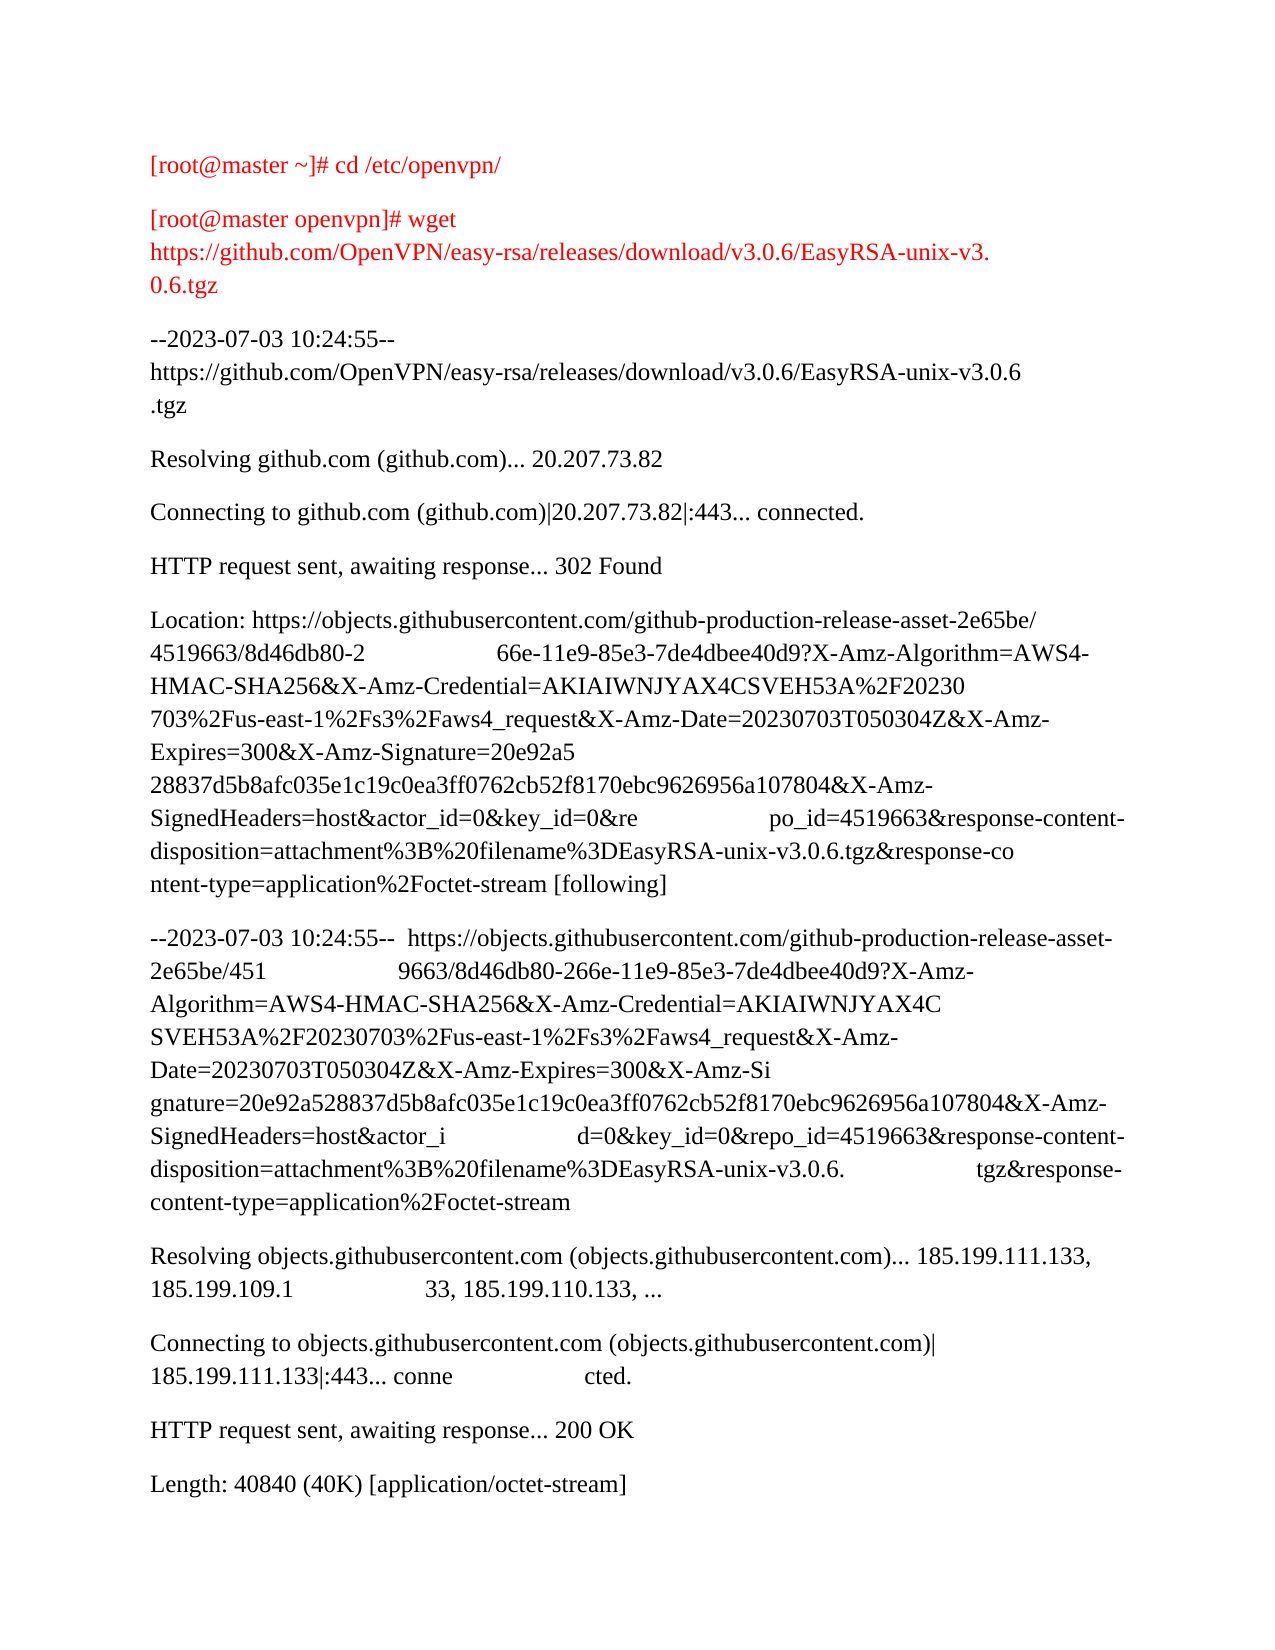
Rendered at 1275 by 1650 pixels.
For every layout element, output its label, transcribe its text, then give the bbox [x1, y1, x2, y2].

text [root@master openvpn]# wget https://github.com/OpenVPN/easy-rsa/releases/download/v3.0.6/EasyRSA-unix-v3. 0.6.tgz [150, 204, 1125, 299]
text Connecting to github.com (github.com)|20.207.73.82|:443... connected. [150, 497, 1125, 526]
text Resolving github.com (github.com)... 20.207.73.82 [150, 444, 1125, 472]
text HTTP request sent, awaiting response... 302 Found [150, 551, 1125, 580]
text Connecting to objects.githubusercontent.com (objects.githubusercontent.com)|185.199.111.133|:443... conne cted. [150, 1328, 1125, 1390]
text Resolving objects.githubusercontent.com (objects.githubusercontent.com)... 185.199.111.133, 185.199.109.1 33, 185.199.110.133, ... [150, 1241, 1125, 1303]
text --2023-07-03 10:24:55-- https://objects.githubusercontent.com/github-production-release-asset-2e65be/451 9663/8d46db80-266e-11e9-85e3-7de4dbee40d9?X-Amz-Algorithm=AWS4-HMAC-SHA256&X-Amz-Credential=AKIAIWNJYAX4C SVEH53A%2F20230703%2Fus-east-1%2Fs3%2Faws4_request&X-Amz-Date=20230703T050304Z&X-Amz-Expires=300&X-Amz-Si gnature=20e92a528837d5b8afc035e1c19c0ea3ff0762cb52f8170ebc9626956a107804&X-Amz-SignedHeaders=host&actor_i d=0&key_id=0&repo_id=4519663&response-content-disposition=attachment%3B%20filename%3DEasyRSA-unix-v3.0.6. tgz&response-content-type=application%2Foctet-stream [150, 923, 1125, 1216]
text --2023-07-03 10:24:55-- https://github.com/OpenVPN/easy-rsa/releases/download/v3.0.6/EasyRSA-unix-v3.0.6 .tgz [150, 324, 1125, 418]
text Length: 40840 (40K) [application/octet-stream] [150, 1469, 1125, 1498]
text [root@master ~]# cd /etc/openvpn/ [150, 150, 1125, 179]
text HTTP request sent, awaiting response... 200 OK [150, 1415, 1125, 1444]
text Location: https://objects.githubusercontent.com/github-production-release-asset-2e65be/4519663/8d46db80-2 66e-11e9-85e3-7de4dbee40d9?X-Amz-Algorithm=AWS4-HMAC-SHA256&X-Amz-Credential=AKIAIWNJYAX4CSVEH53A%2F20230 703%2Fus-east-1%2Fs3%2Faws4_request&X-Amz-Date=20230703T050304Z&X-Amz-Expires=300&X-Amz-Signature=20e92a5 28837d5b8afc035e1c19c0ea3ff0762cb52f8170ebc9626956a107804&X-Amz-SignedHeaders=host&actor_id=0&key_id=0&re po_id=4519663&response-content-disposition=attachment%3B%20filename%3DEasyRSA-unix-v3.0.6.tgz&response-co ntent-type=application%2Foctet-stream [following] [150, 605, 1125, 898]
